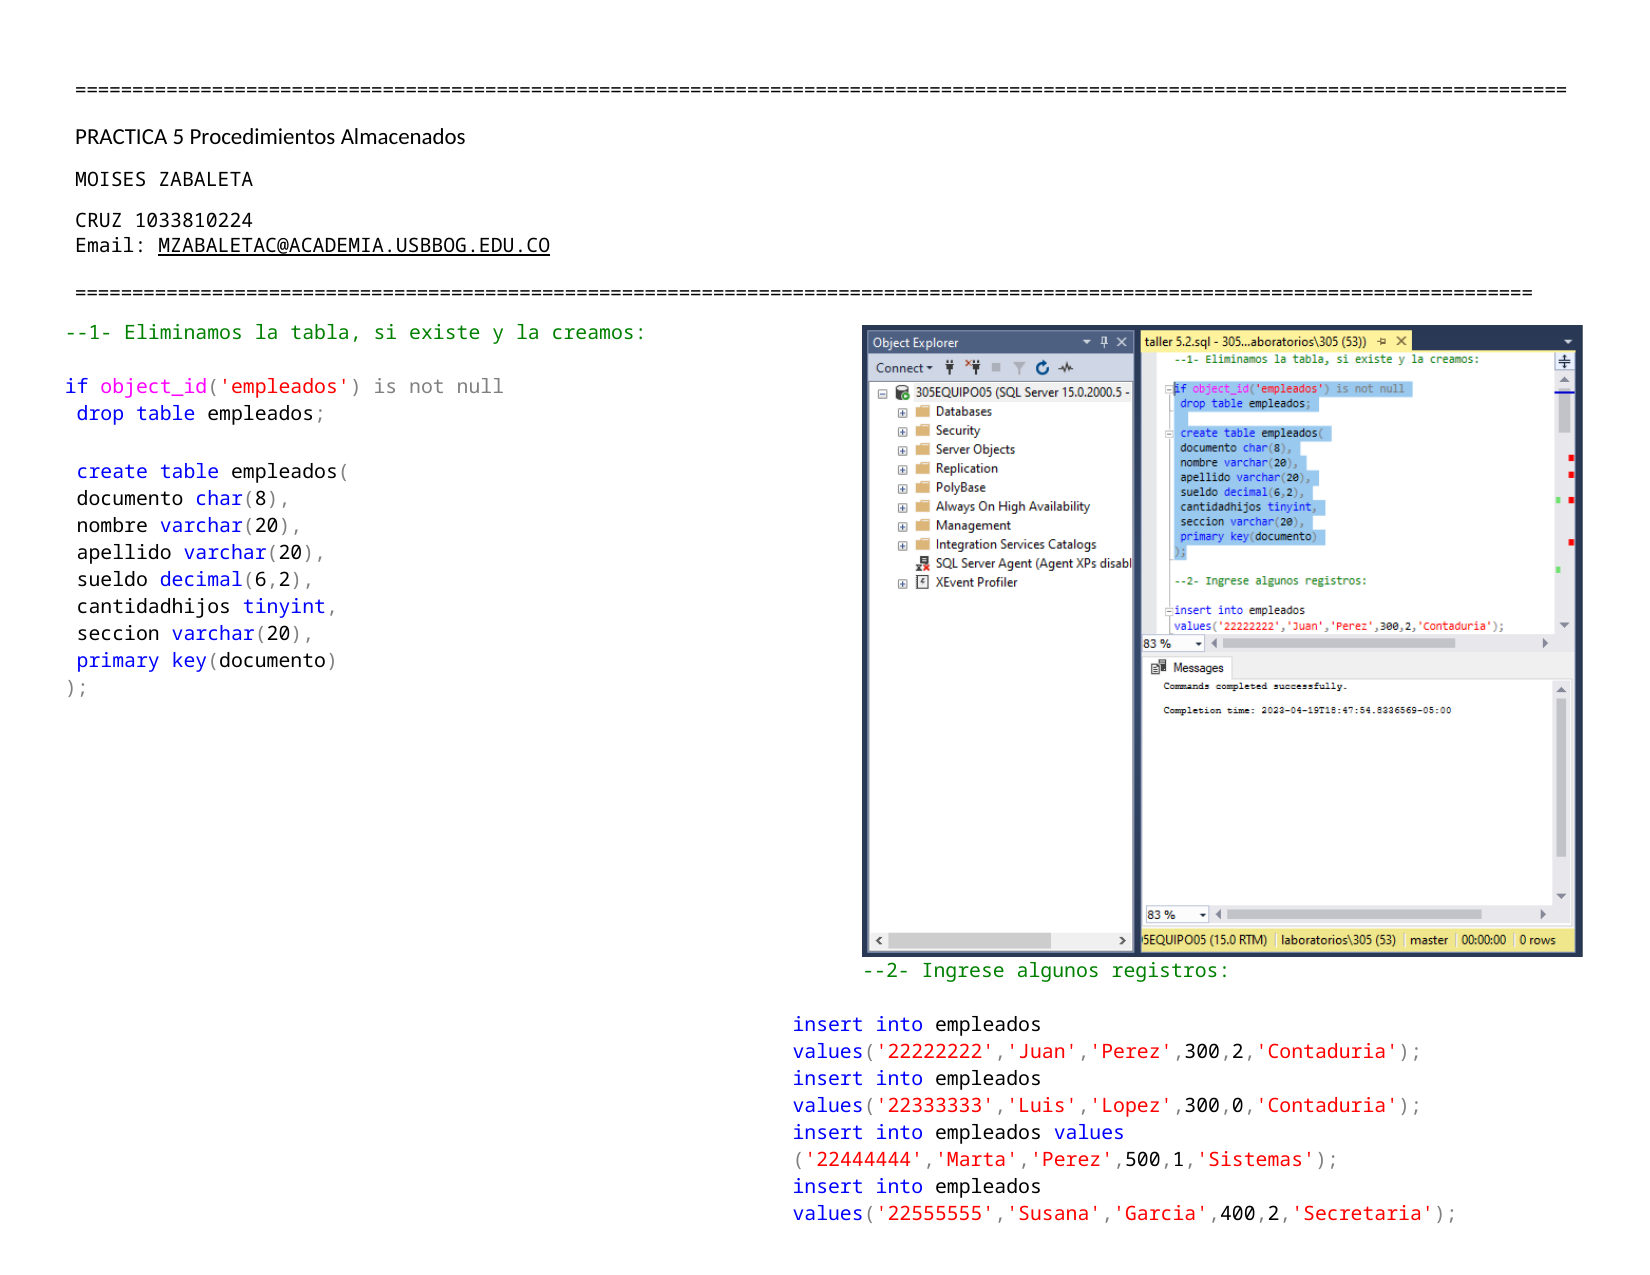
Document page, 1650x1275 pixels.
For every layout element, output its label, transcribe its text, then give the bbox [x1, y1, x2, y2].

text Email: MZABALETAC@ACADEMIA.USBBOG.EDU.CO [75, 234, 1581, 257]
text cantidadhijos tinyint, [64, 592, 788, 619]
text insert into empleados [792, 1010, 1581, 1037]
text create table empleados( [64, 457, 788, 484]
text if object_id('empleados') is not null [64, 372, 788, 399]
text ================================================================================================================================ [75, 278, 1581, 306]
text nombre varchar(20), [64, 511, 788, 538]
picture [862, 325, 1583, 957]
text insert into empleados [792, 1064, 1581, 1091]
text primary key(documento) [64, 646, 788, 673]
text values('22222222','Juan','Perez',300,2,'Contaduria'); [792, 1037, 1581, 1064]
text --1- Eliminamos la tabla, si existe y la creamos: [64, 318, 788, 345]
text seccion varchar(20), [64, 619, 788, 646]
text apellido varchar(20), [64, 538, 788, 565]
text --2- Ingrese algunos registros: [862, 957, 1581, 983]
text ); [64, 673, 788, 700]
text PRACTICA 5 Procedimientos Almacenados [75, 122, 1581, 150]
text values('22333333','Luis','Lopez',300,0,'Contaduria'); [792, 1091, 1581, 1118]
text values('22555555','Susana','Garcia',400,2,'Secretaria'); [792, 1199, 1581, 1226]
text sueldo decimal(6,2), [64, 565, 788, 592]
text insert into empleados [792, 1172, 1581, 1199]
text drop table empleados; [64, 399, 788, 426]
text documento char(8), [64, 484, 788, 511]
text ('22444444','Marta','Perez',500,1,'Sistemas'); [792, 1145, 1581, 1172]
text MOISES ZABALETA CRUZ 1033810224 [75, 150, 293, 234]
text =================================================================================================================================== [75, 75, 1581, 103]
text insert into empleados values [792, 1118, 1581, 1145]
